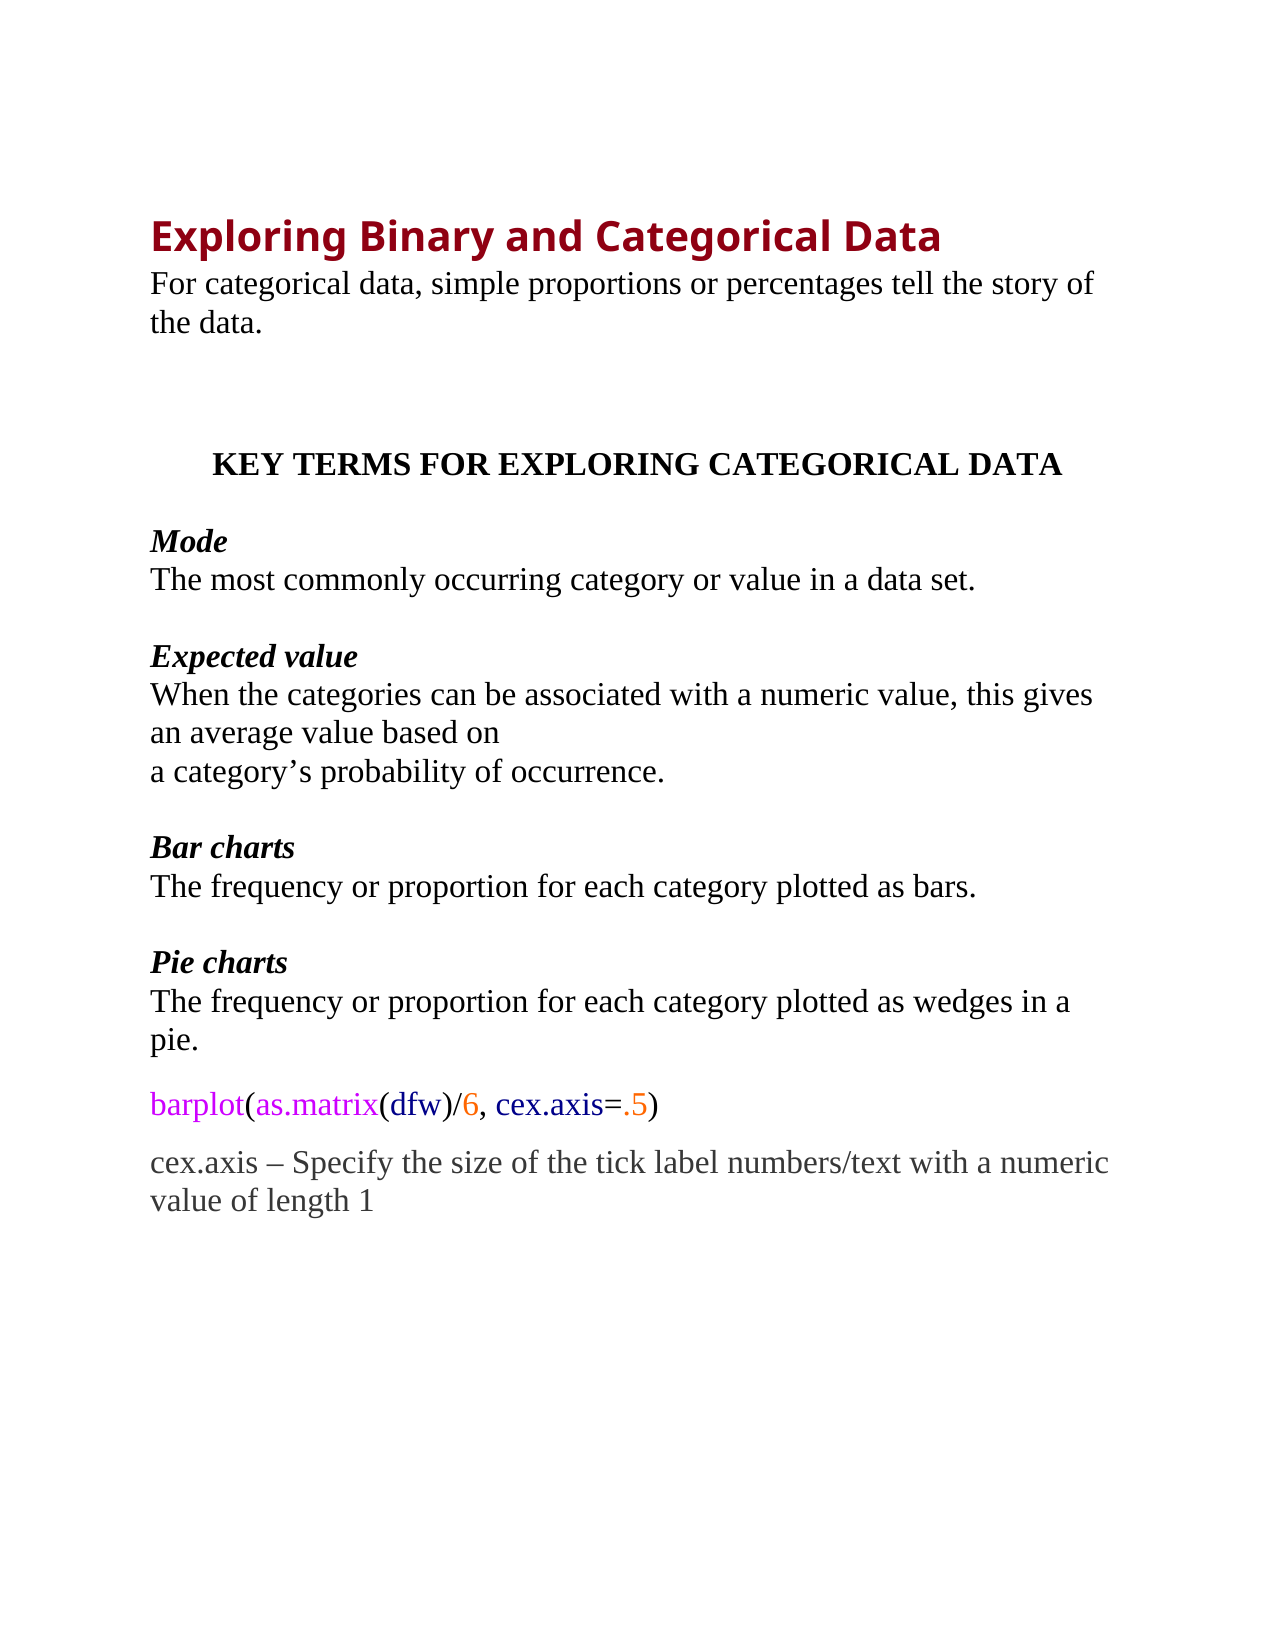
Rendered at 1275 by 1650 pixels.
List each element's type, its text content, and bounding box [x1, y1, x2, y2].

text Mode [150, 521, 1125, 559]
text a category’s probability of occurrence. [150, 751, 1125, 789]
text cex.axis – Specify the size of the tick label numbers/text with a numeric value of length 1 [150, 1142, 1125, 1219]
text KEY TERMS FOR EXPLORING CATEGORICAL DATA [150, 444, 1125, 483]
text Exploring Binary and Categorical Data [150, 207, 1125, 263]
text Pie charts [150, 943, 1125, 981]
text The frequency or proportion for each category plotted as wedges in a pie. [150, 981, 1125, 1058]
text Expected value [150, 636, 1125, 674]
text For categorical data, simple proportions or percentages tell the story of the data. [150, 263, 1125, 340]
text The most commonly occurring category or value in a data set. [150, 559, 1125, 598]
text The frequency or proportion for each category plotted as bars. [150, 866, 1125, 904]
text Bar charts [150, 828, 1125, 866]
text barplot(as.matrix(dfw)/6, cex.axis=.5) [150, 1084, 1125, 1122]
text When the categories can be associated with a numeric value, this gives an average value based on [150, 674, 1125, 751]
